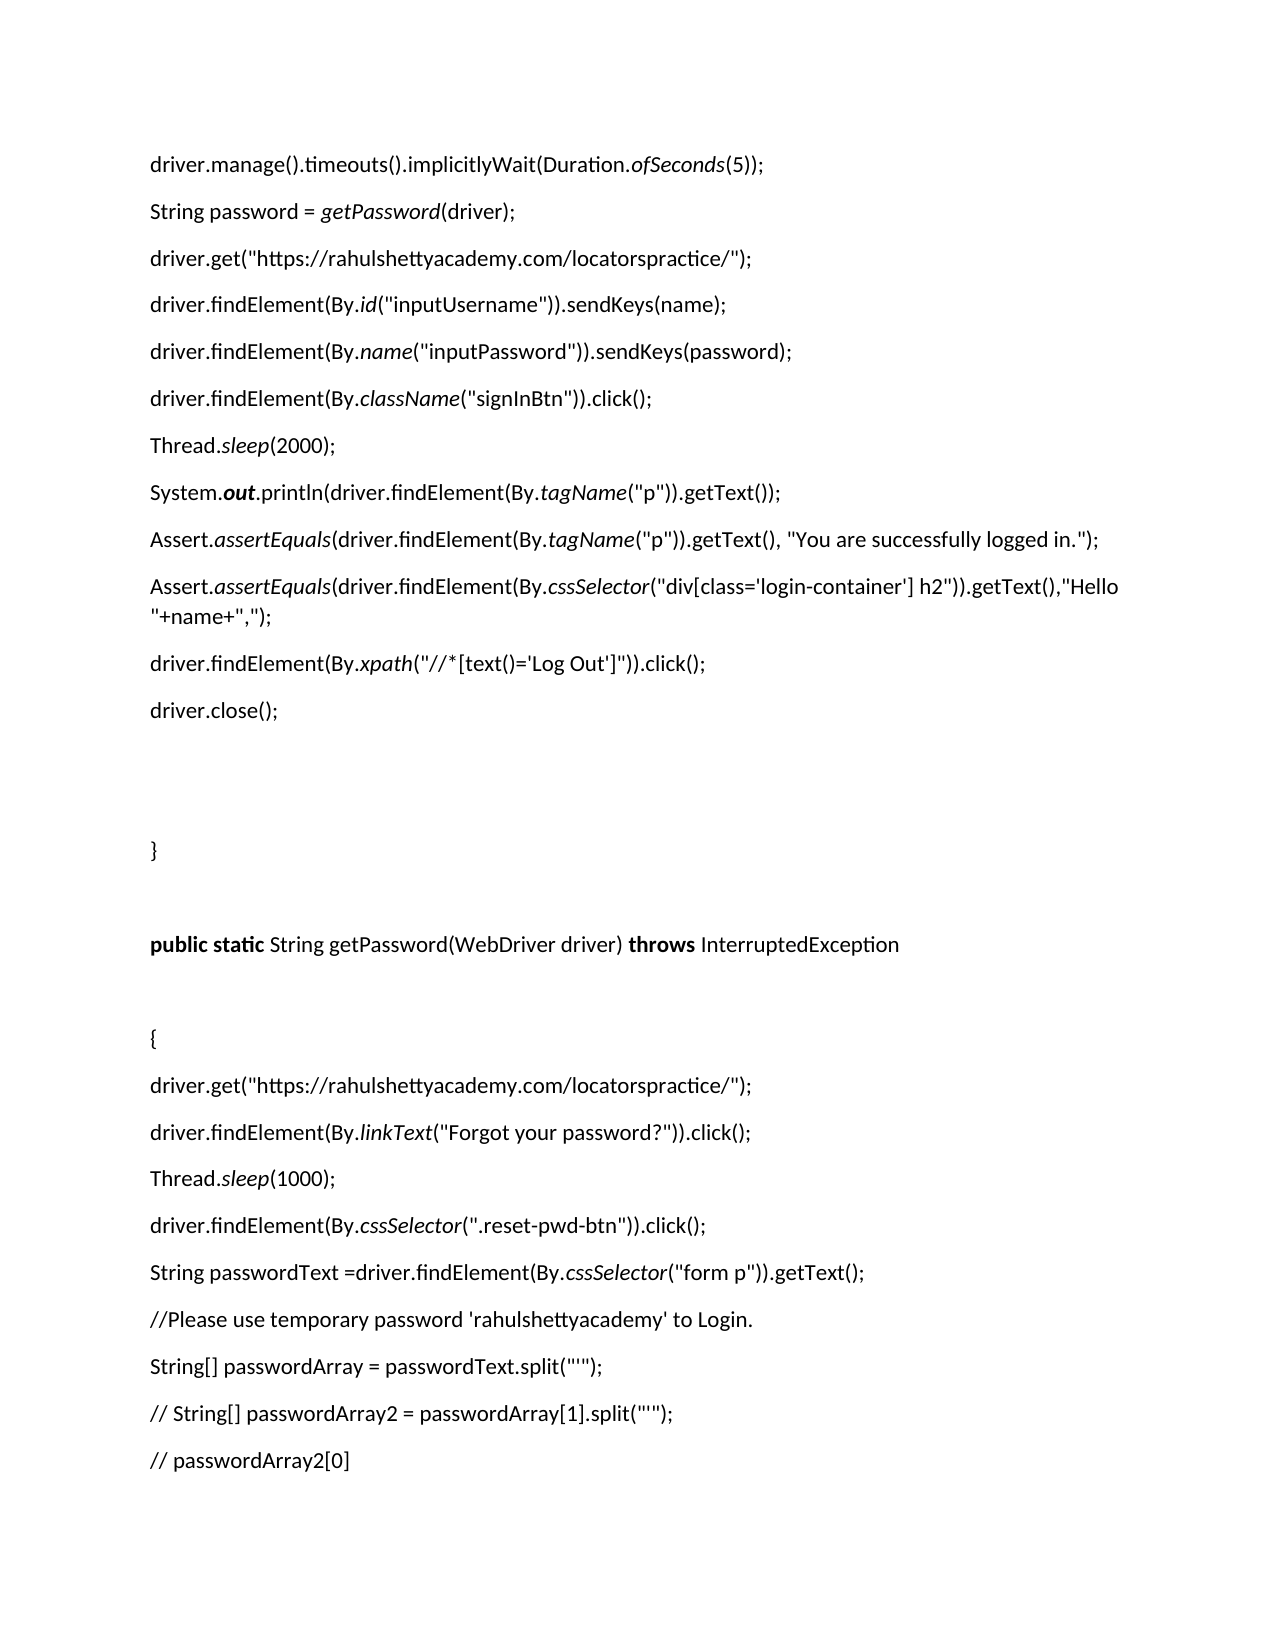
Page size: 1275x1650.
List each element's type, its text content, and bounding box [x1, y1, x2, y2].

text } [150, 836, 1125, 864]
text driver.close(); [150, 696, 1125, 724]
text driver.findElement(By.id("inputUsername")).sendKeys(name); [150, 291, 1125, 319]
text driver.findElement(By.linkText("Forgot your password?")).click(); [150, 1118, 1125, 1146]
text Thread.sleep(2000); [150, 431, 1125, 459]
text String[] passwordArray = passwordText.split("'"); [150, 1352, 1125, 1380]
text driver.get("https://rahulshettyacademy.com/locatorspractice/"); [150, 1071, 1125, 1099]
text String passwordText =driver.findElement(By.cssSelector("form p")).getText(); [150, 1258, 1125, 1286]
text driver.findElement(By.className("signInBtn")).click(); [150, 384, 1125, 412]
text System.out.println(driver.findElement(By.tagName("p")).getText()); [150, 478, 1125, 506]
text driver.findElement(By.xpath("//*[text()='Log Out']")).click(); [150, 649, 1125, 677]
text Assert.assertEquals(driver.findElement(By.tagName("p")).getText(), "You are successfully logged in."); [150, 525, 1125, 553]
text // passwordArray2[0] [150, 1446, 1125, 1474]
text driver.findElement(By.name("inputPassword")).sendKeys(password); [150, 337, 1125, 366]
text Assert.assertEquals(driver.findElement(By.cssSelector("div[class='login-container'] h2")).getText(),"Hello "+name+","); [150, 572, 1125, 630]
text Thread.sleep(1000); [150, 1164, 1125, 1193]
text //Please use temporary password 'rahulshettyacademy' to Login. [150, 1305, 1125, 1333]
text driver.manage().timeouts().implicitlyWait(Duration.ofSeconds(5)); [150, 150, 1125, 178]
text String password = getPassword(driver); [150, 197, 1125, 225]
text driver.findElement(By.cssSelector(".reset-pwd-btn")).click(); [150, 1211, 1125, 1239]
text public static String getPassword(WebDriver driver) throws InterruptedException [150, 930, 1125, 958]
text driver.get("https://rahulshettyacademy.com/locatorspractice/"); [150, 244, 1125, 272]
text // String[] passwordArray2 = passwordArray[1].split("'"); [150, 1399, 1125, 1427]
text { [150, 1024, 1125, 1052]
